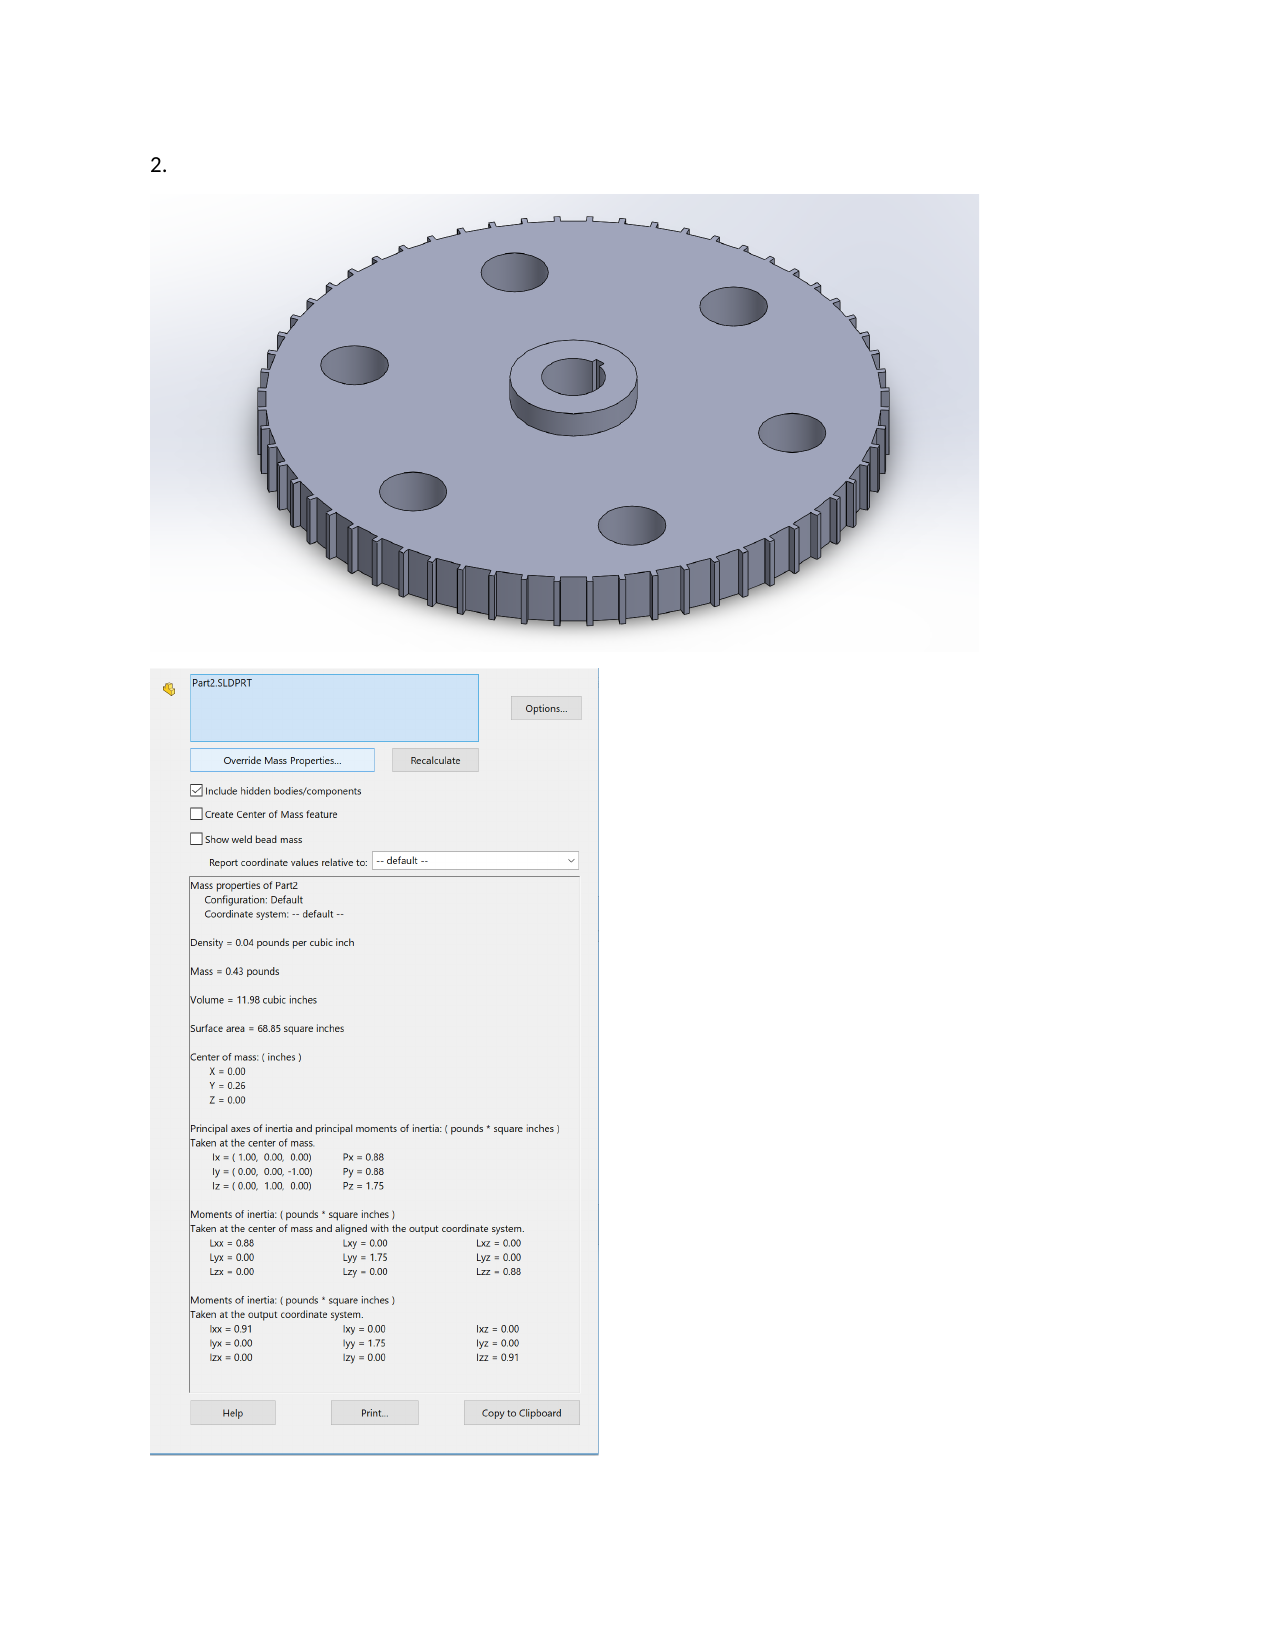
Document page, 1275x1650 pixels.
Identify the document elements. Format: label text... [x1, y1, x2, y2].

text 2. [150, 150, 1125, 178]
picture [150, 194, 980, 652]
picture [150, 668, 599, 1456]
